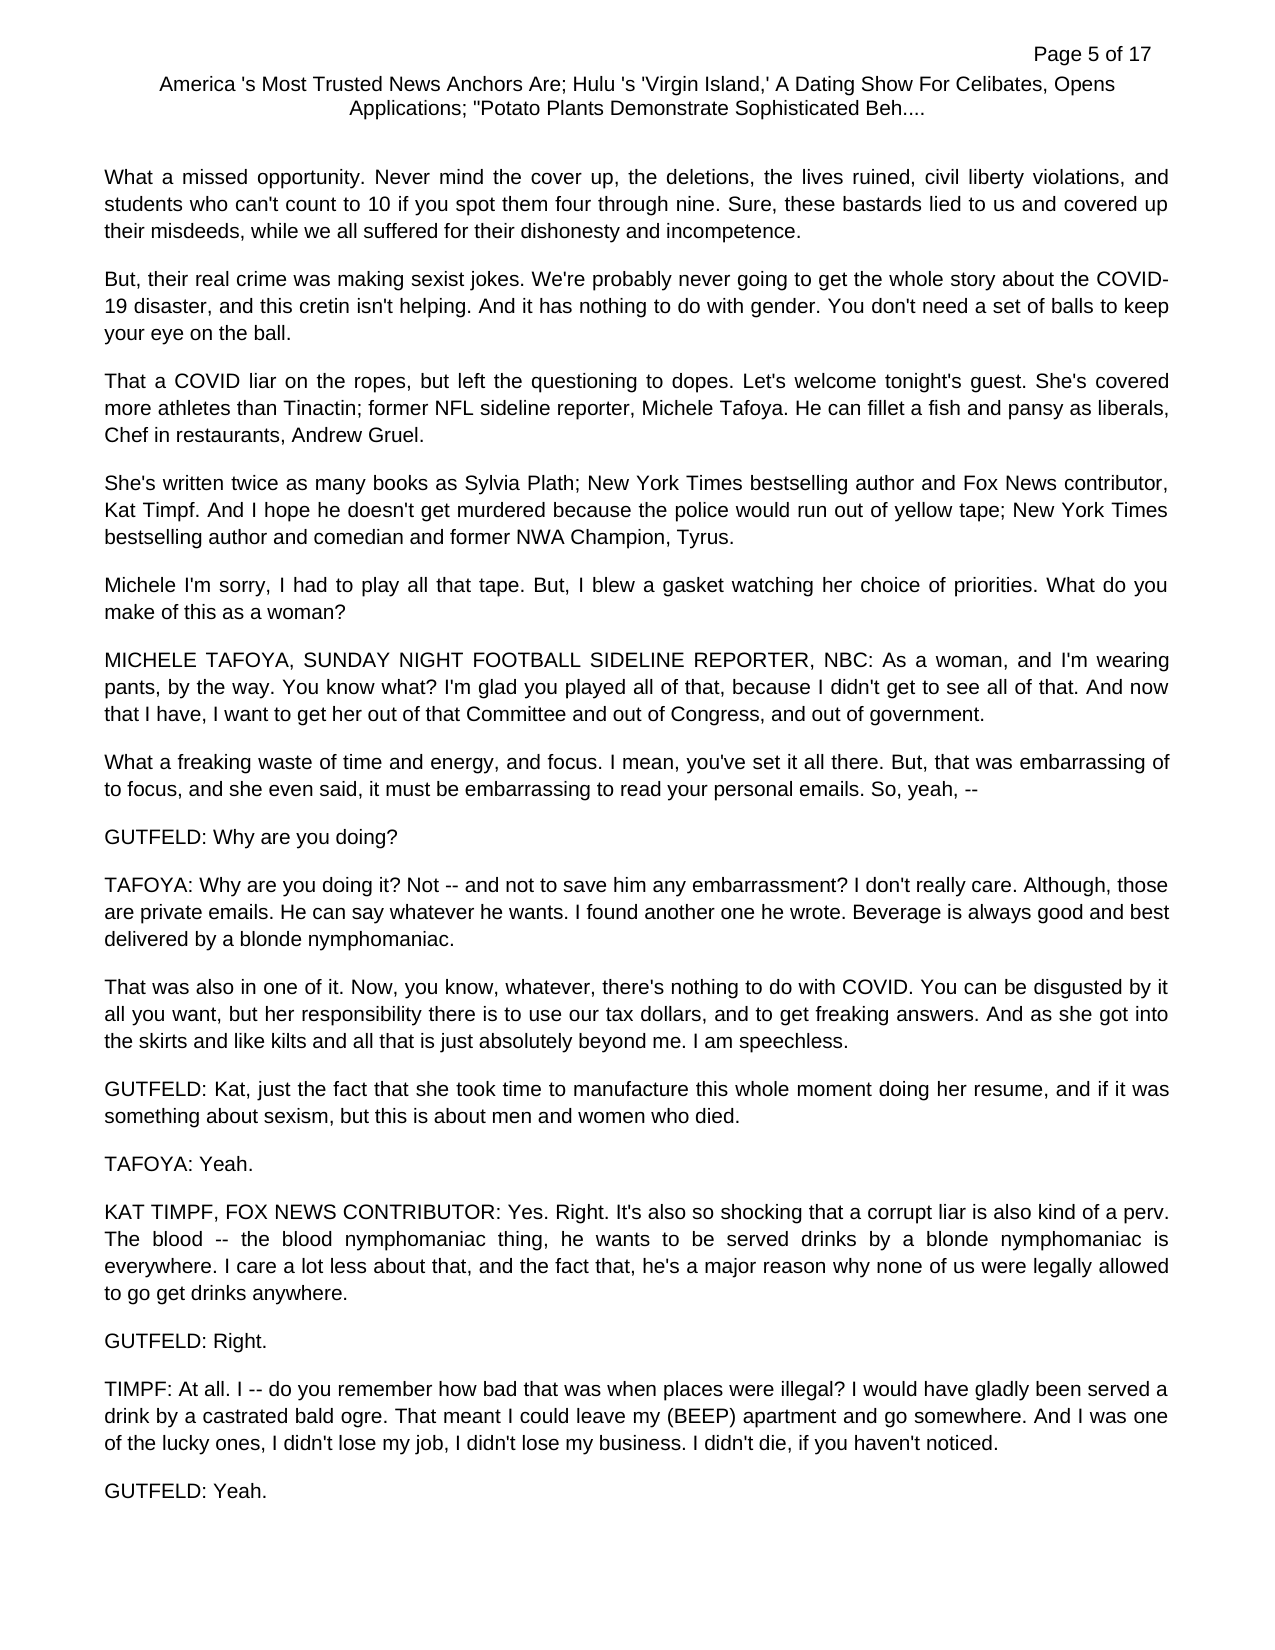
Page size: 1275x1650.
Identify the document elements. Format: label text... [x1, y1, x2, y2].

text GUTFELD: Why are you doing? [104, 822, 1171, 849]
text GUTFELD: Right. [104, 1326, 1171, 1353]
text GUTFELD: Kat, just the fact that she took time to manufacture this whole moment doing her resume, and if it was something about sexism, but this is about men and women who died. [104, 1074, 1171, 1128]
text TIMPF: At all. I -- do you remember how bad that was when places were illegal? I would have gladly been served a drink by a castrated bald ogre. That meant I could leave my (BEEP) apartment and go somewhere. And I was one of the lucky ones, I didn't lose my job, I didn't lose my business. I didn't die, if you haven't noticed. [104, 1374, 1171, 1455]
text But, their real crime was making sexist jokes. We're probably never going to get the whole story about the COVID-19 disaster, and this cretin isn't helping. And it has nothing to do with gender. You don't need a set of balls to keep your eye on the ball. [104, 263, 1171, 345]
text She's written twice as many books as Sylvia Plath; New York Times bestselling author and Fox News contributor, Kat Timpf. And I hope he doesn't get murdered because the police would run out of yellow tape; New York Times bestselling author and comedian and former NWA Champion, Tyrus. [104, 468, 1171, 549]
text What a freaking waste of time and energy, and focus. I mean, you've set it all there. But, that was embarrassing of to focus, and she even said, it must be embarrassing to read your personal emails. So, yeah, -- [104, 747, 1171, 801]
text TAFOYA: Yeah. [104, 1149, 1171, 1176]
text That was also in one of it. Now, you know, whatever, there's nothing to do with COVID. You can be disgusted by it all you want, but her responsibility there is to use our tax dollars, and to get freaking answers. And as she got into the skirts and like kilts and all that is just absolutely beyond me. I am speechless. [104, 972, 1171, 1053]
text That a COVID liar on the ropes, but left the questioning to dopes. Let's welcome tonight's guest. She's covered more athletes than Tinactin; former NFL sideline reporter, Michele Tafoya. He can fillet a fish and pansy as liberals, Chef in restaurants, Andrew Gruel. [104, 366, 1171, 447]
text GUTFELD: Yeah. [104, 1476, 1171, 1503]
text What a missed opportunity. Never mind the cover up, the deletions, the lives ruined, civil liberty violations, and students who can't count to 10 if you spot them four through nine. Sure, these bastards lied to us and covered up their misdeeds, while we all suffered for their dishonesty and incompetence. [104, 161, 1171, 243]
text KAT TIMPF, FOX NEWS CONTRIBUTOR: Yes. Right. It's also so shocking that a corrupt liar is also kind of a perv. The blood -- the blood nymphomaniac thing, he wants to be served drinks by a blonde nymphomaniac is everywhere. I care a lot less about that, and the fact that, he's a major reason why none of us were legally allowed to go get drinks anywhere. [104, 1197, 1171, 1305]
text TAFOYA: Why are you doing it? Not -- and not to save him any embarrassment? I don't really care. Although, those are private emails. He can say whatever he wants. I found another one he wrote. Beverage is always good and best delivered by a blonde nymphomaniac. [104, 870, 1171, 951]
text Michele I'm sorry, I had to play all that tape. But, I blew a gasket watching her choice of priorities. What do you make of this as a woman? [104, 570, 1171, 624]
text MICHELE TAFOYA, SUNDAY NIGHT FOOTBALL SIDELINE REPORTER, NBC: As a woman, and I'm wearing pants, by the way. You know what? I'm glad you played all of that, because I didn't get to see all of that. And now that I have, I want to get her out of that Committee and out of Congress, and out of government. [104, 645, 1171, 726]
